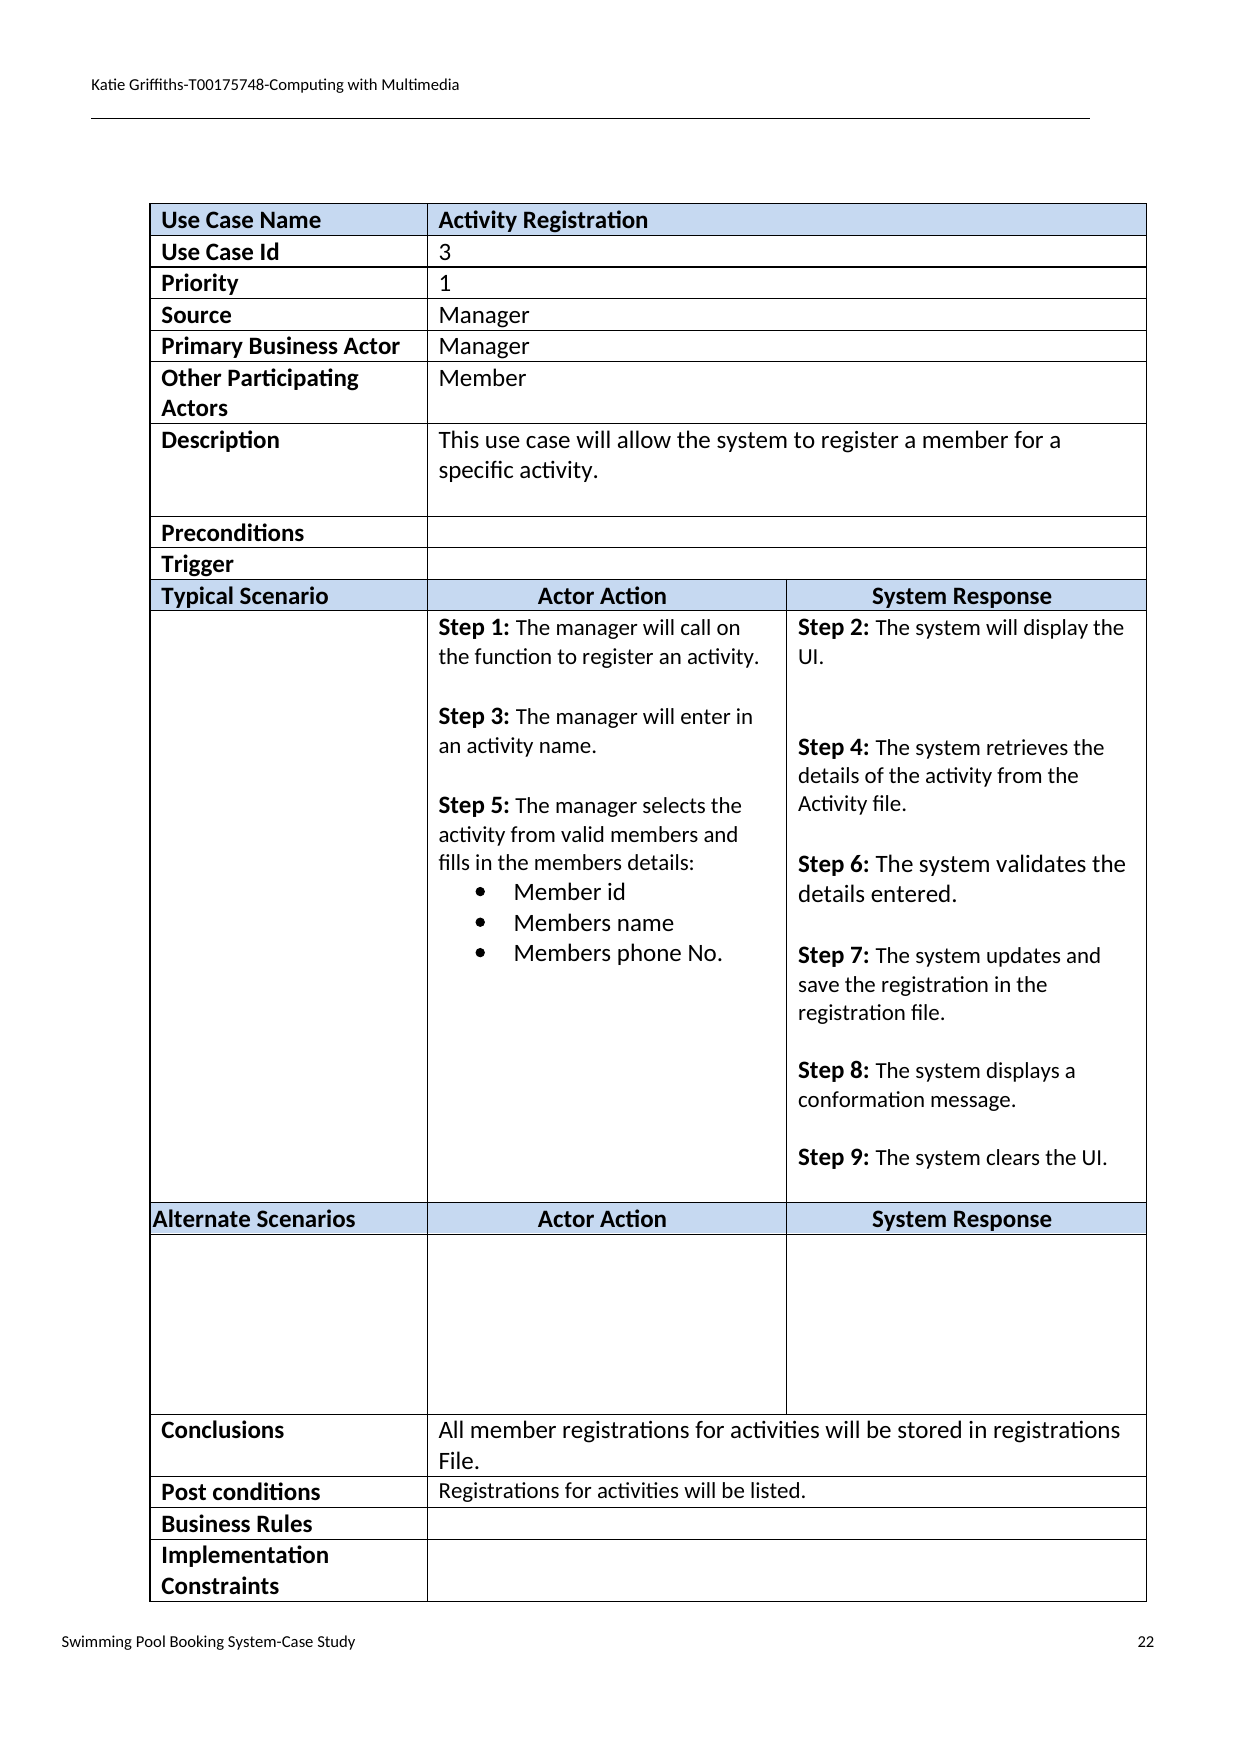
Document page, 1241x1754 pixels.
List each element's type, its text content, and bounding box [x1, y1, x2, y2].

table_cell Use Case Id [151, 236, 427, 266]
table_cell System Response [787, 580, 1146, 610]
table_cell This use case will allow the system to register a member for a specific activity. [428, 424, 1146, 516]
table_cell System Response [787, 1203, 1146, 1233]
table_header Activity Registration [428, 204, 1146, 235]
table_cell Manager [428, 331, 1146, 361]
table_cell Conclusions [151, 1415, 427, 1476]
table_cell Other Participating Actors [151, 362, 427, 423]
table_cell Step 1: The manager will call on the function to register an activity. Step 3: The manager will enter in an activity name. Step 5: The manager selects the activity from valid members and fills in the members details: Member id Members name Members phone No. [428, 611, 786, 1202]
table_cell Priority [151, 268, 427, 298]
table_cell Actor Action [428, 1203, 786, 1233]
table_cell [428, 1508, 1146, 1539]
table_cell Primary Business Actor [151, 331, 427, 361]
table_cell [787, 1235, 1146, 1413]
table_cell Implementation Constraints [151, 1540, 427, 1601]
table_cell Source [151, 299, 427, 329]
table_cell Alternate Scenarios [151, 1203, 427, 1233]
table_cell [428, 548, 1146, 579]
table_cell Trigger [151, 548, 427, 579]
table_cell [428, 1540, 1146, 1601]
table_header Use Case Name [151, 204, 427, 235]
table_cell Step 2: The system will display the UI. Step 4: The system retrieves the details of the activity from the Activity file. Step 6: The system validates the details entered. Step 7: The system updates and save the registration in the registration file. Step 8: The system displays a conformation message. Step 9: The system clears the UI. [787, 611, 1146, 1202]
table_cell Typical Scenario [151, 580, 427, 610]
table_cell 1 [428, 268, 1146, 298]
table_cell [428, 517, 1146, 547]
table_cell [428, 1235, 786, 1413]
table_cell Business Rules [151, 1508, 427, 1539]
table_cell Actor Action [428, 580, 786, 610]
table_cell Registrations for activities will be listed. [428, 1477, 1146, 1507]
table_cell [151, 611, 427, 1202]
table_cell [151, 1235, 427, 1413]
table_cell Description [151, 424, 427, 516]
table_cell All member registrations for activities will be stored in registrations File. [428, 1415, 1146, 1476]
table_cell Manager [428, 299, 1146, 329]
table_cell Member [428, 362, 1146, 423]
table_cell Preconditions [151, 517, 427, 547]
table_cell 3 [428, 236, 1146, 266]
table_cell Post conditions [151, 1477, 427, 1507]
